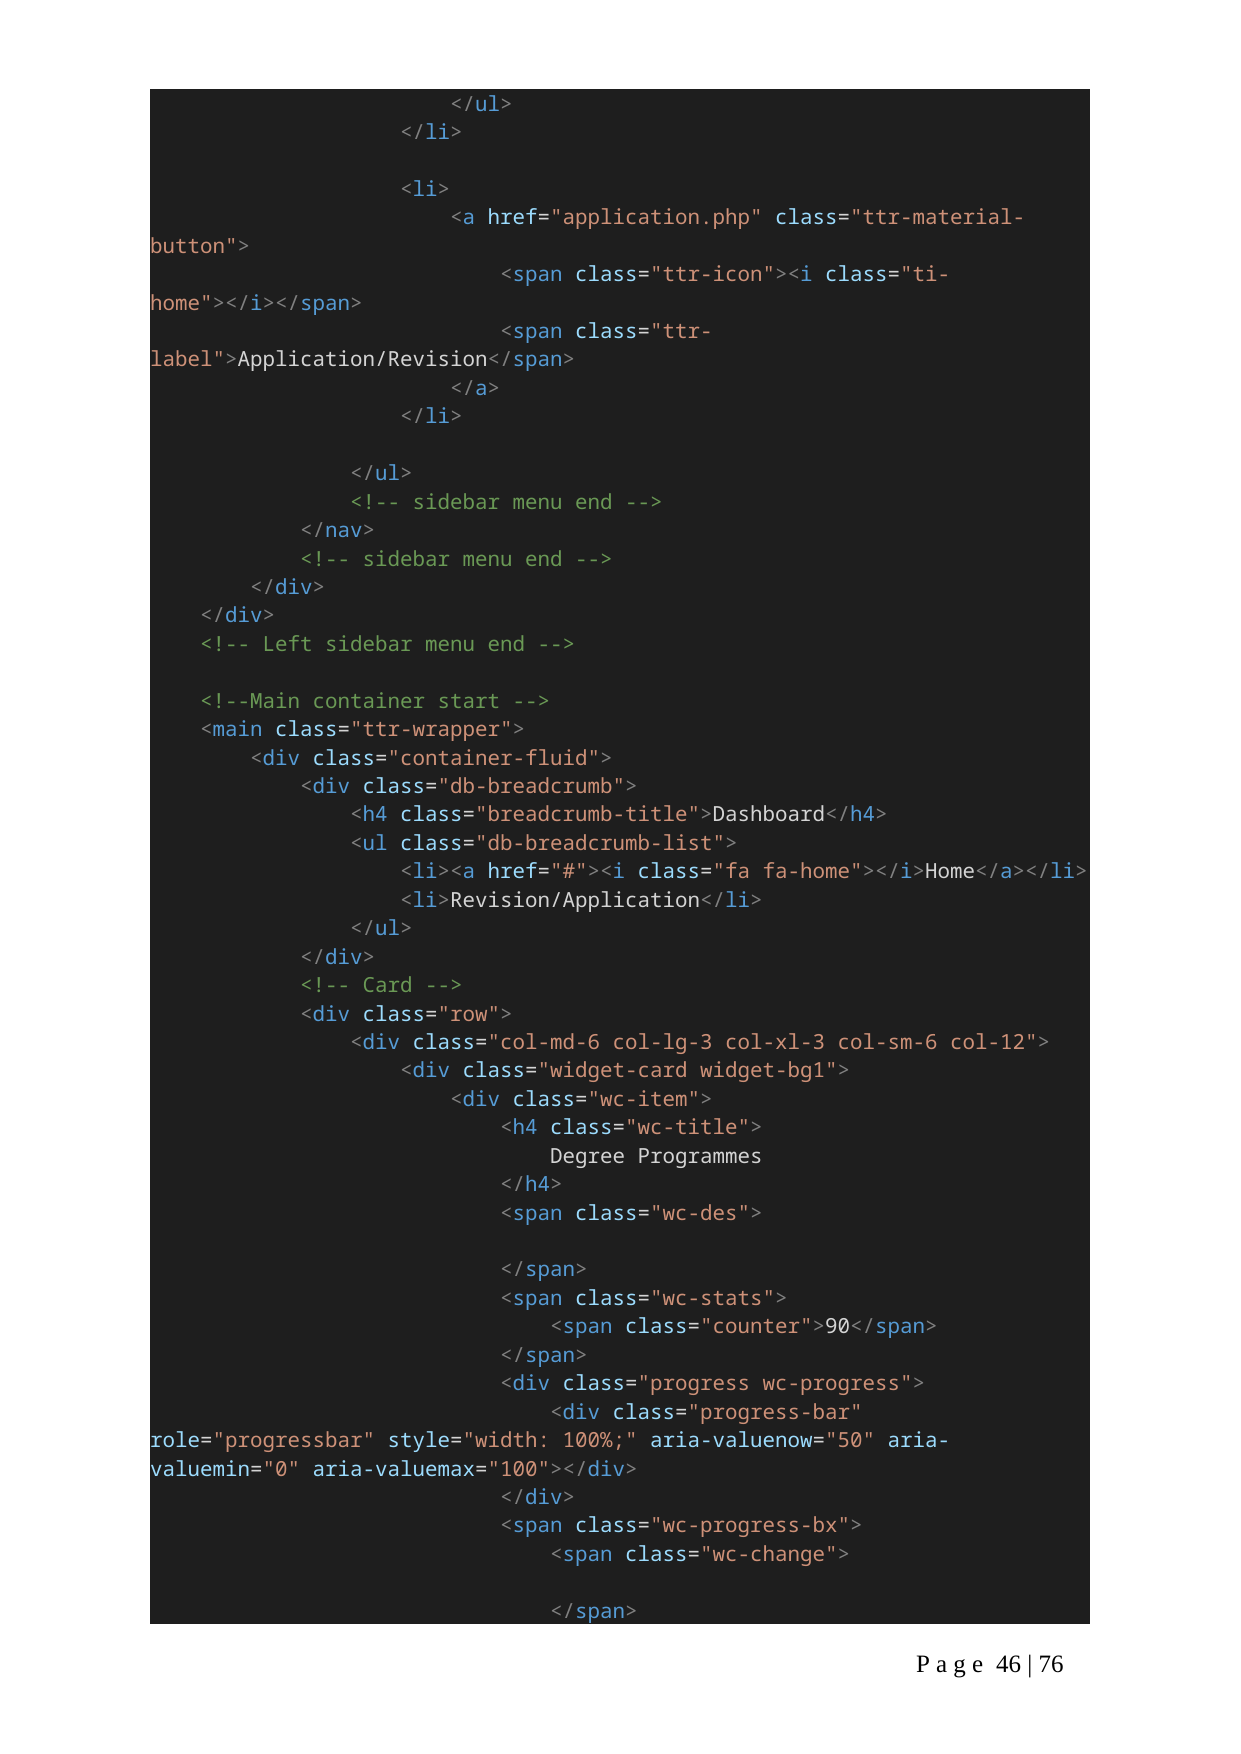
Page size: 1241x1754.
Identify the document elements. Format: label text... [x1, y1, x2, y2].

text </ul> [150, 458, 1090, 487]
text <li> [150, 174, 1090, 202]
text </a> [150, 373, 1090, 401]
text </ul> [150, 89, 1090, 117]
text </li> [150, 117, 1090, 146]
text <span class="ttr-icon"><i class="ti-home"></i></span> [150, 259, 1090, 316]
text <main class="ttr-wrapper"> [150, 714, 1090, 743]
text </span> [150, 1254, 1090, 1283]
text <h4 class="breadcrumb-title">Dashboard</h4> [150, 799, 1090, 828]
text <span class="ttr-label">Application/Revision</span> [150, 316, 1090, 373]
text <div class="widget-card widget-bg1"> [150, 1056, 1090, 1084]
text <div class="wc-item"> [150, 1084, 1090, 1112]
text <div class="progress-bar" role="progressbar" style="width: 100%;" aria-valuenow="50" aria-valuemin="0" aria-valuemax="100"></div> [150, 1397, 1090, 1482]
text Degree Programmes [150, 1141, 1090, 1169]
text <!-- Left sidebar menu end --> [150, 629, 1090, 657]
text <div class="container-fluid"> [150, 743, 1090, 771]
text </h4> [150, 1169, 1090, 1198]
text <div class="db-breadcrumb"> [150, 771, 1090, 799]
text </div> [150, 601, 1090, 629]
text <a href="application.php" class="ttr-material-button"> [150, 202, 1090, 259]
text <ul class="db-breadcrumb-list"> [150, 828, 1090, 856]
text <span class="wc-stats"> [150, 1283, 1090, 1311]
text <!-- sidebar menu end --> [150, 487, 1090, 515]
text </span> [150, 1596, 1090, 1624]
text </div> [150, 1482, 1090, 1511]
text <span class="counter">90</span> [150, 1311, 1090, 1340]
text <h4 class="wc-title"> [150, 1112, 1090, 1141]
text </span> [150, 1340, 1090, 1368]
text <!-- Card --> [150, 970, 1090, 999]
text <span class="wc-progress-bx"> [150, 1511, 1090, 1539]
text <li>Revision/Application</li> [150, 885, 1090, 913]
text <span class="wc-change"> [150, 1539, 1090, 1567]
text <div class="row"> [150, 999, 1090, 1027]
text </ul> [150, 913, 1090, 942]
text </nav> [150, 515, 1090, 544]
text <!--Main container start --> [150, 686, 1090, 714]
text </li> [150, 401, 1090, 430]
text </div> [150, 572, 1090, 601]
text <!-- sidebar menu end --> [150, 544, 1090, 572]
text <li><a href="#"><i class="fa fa-home"></i>Home</a></li> [150, 856, 1090, 885]
text <div class="col-md-6 col-lg-3 col-xl-3 col-sm-6 col-12"> [150, 1027, 1090, 1056]
text <span class="wc-des"> [150, 1198, 1090, 1226]
text </div> [150, 942, 1090, 970]
text <div class="progress wc-progress"> [150, 1368, 1090, 1397]
